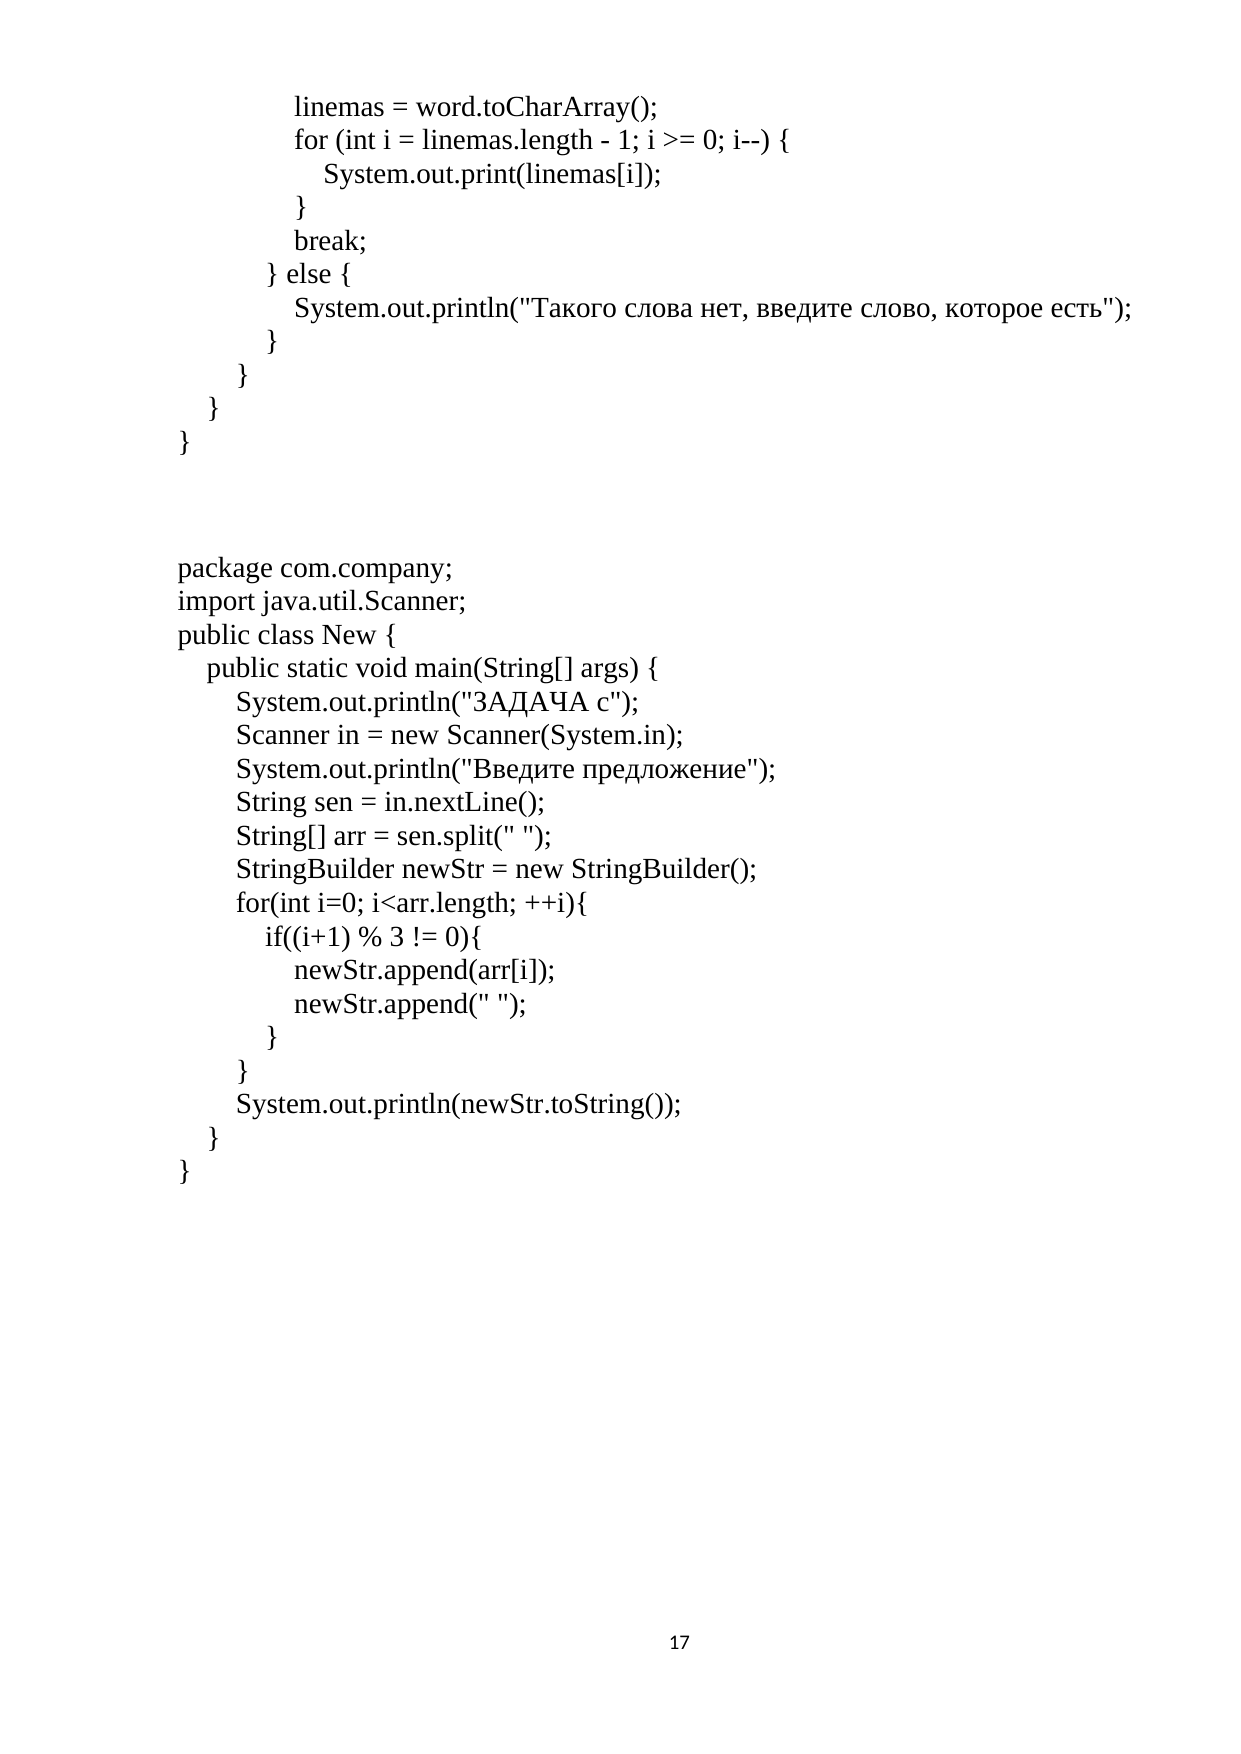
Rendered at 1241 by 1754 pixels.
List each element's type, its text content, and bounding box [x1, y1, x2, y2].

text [177, 89, 1181, 458]
text package com.company; import java.util.Scanner; public class New { public static void main(String[] args) { System.out.println("ЗАДАЧА c"); Scanner in = new Scanner(System.in); System.out.println("Введите предложение"); String sen = in.nextLine(); String[] arr = sen.split(" "); StringBuilder newStr = new StringBuilder(); for(int i=0; i<arr.length; ++i){ if((i+1) % 3 != 0){ newStr.append(arr[i]); newStr.append(" "); } } System.out.println(newStr.toString()); } } [177, 550, 1181, 1187]
